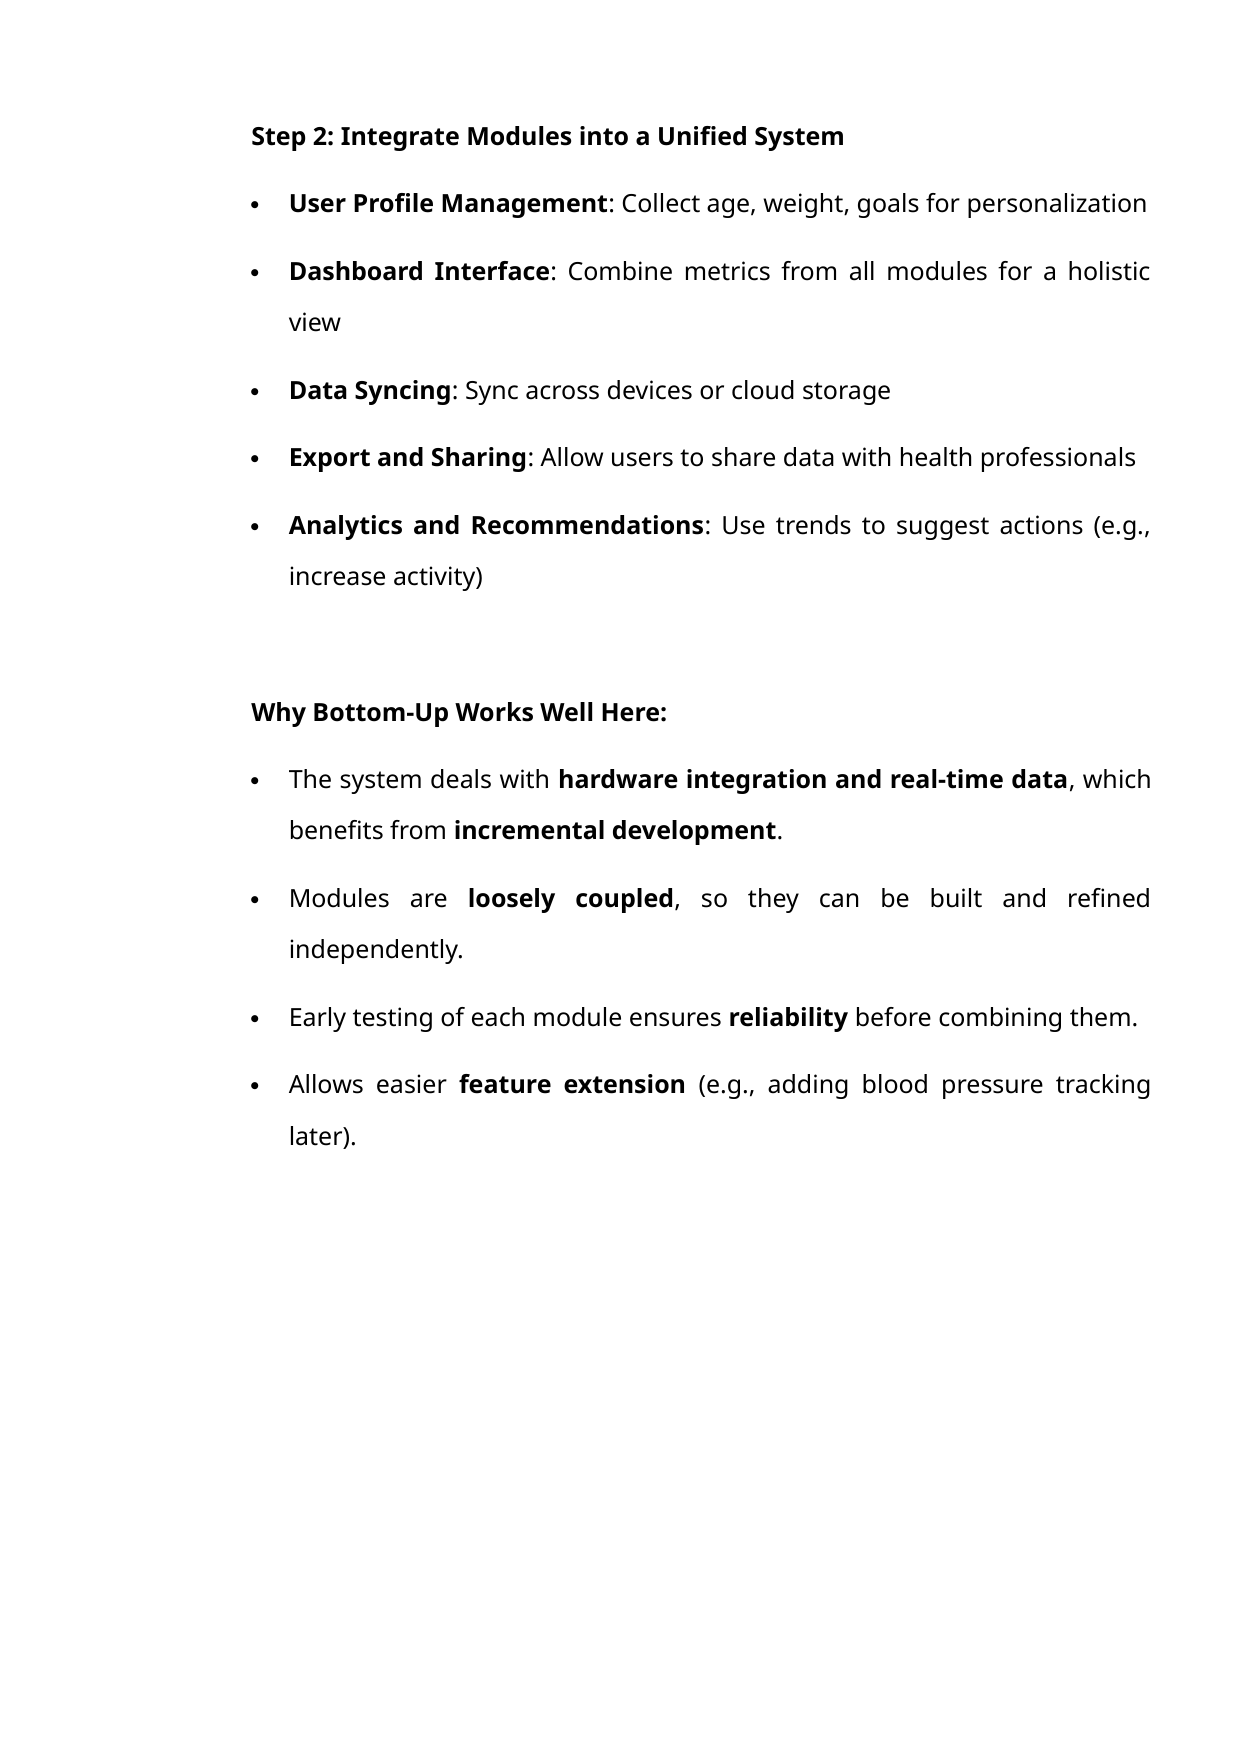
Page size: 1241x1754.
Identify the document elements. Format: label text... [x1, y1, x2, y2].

list Allows easier feature extension (e.g., adding blood pressure tracking later). [251, 1067, 1152, 1152]
list User Profile Management: Collect age, weight, goals for personalization [251, 186, 1152, 220]
list Data Syncing: Sync across devices or cloud storage [251, 372, 1152, 406]
list Dashboard Interface: Combine metrics from all modules for a holistic view [251, 253, 1152, 339]
list Analytics and Recommendations: Use trends to suggest actions (e.g., increase activity) [251, 508, 1152, 593]
list Modules are loosely coupled, so they can be built and refined independently. [251, 881, 1152, 966]
list The system deals with hardware integration and real-time data, which benefits from incremental development. [251, 762, 1152, 847]
list Export and Sharing: Allow users to share data with health professionals [251, 440, 1152, 474]
text Why Bottom-Up Works Well Here: [177, 694, 1152, 728]
list Early testing of each module ensures reliability before combining them. [251, 999, 1152, 1033]
text Step 2: Integrate Modules into a Unified System [177, 118, 1152, 152]
